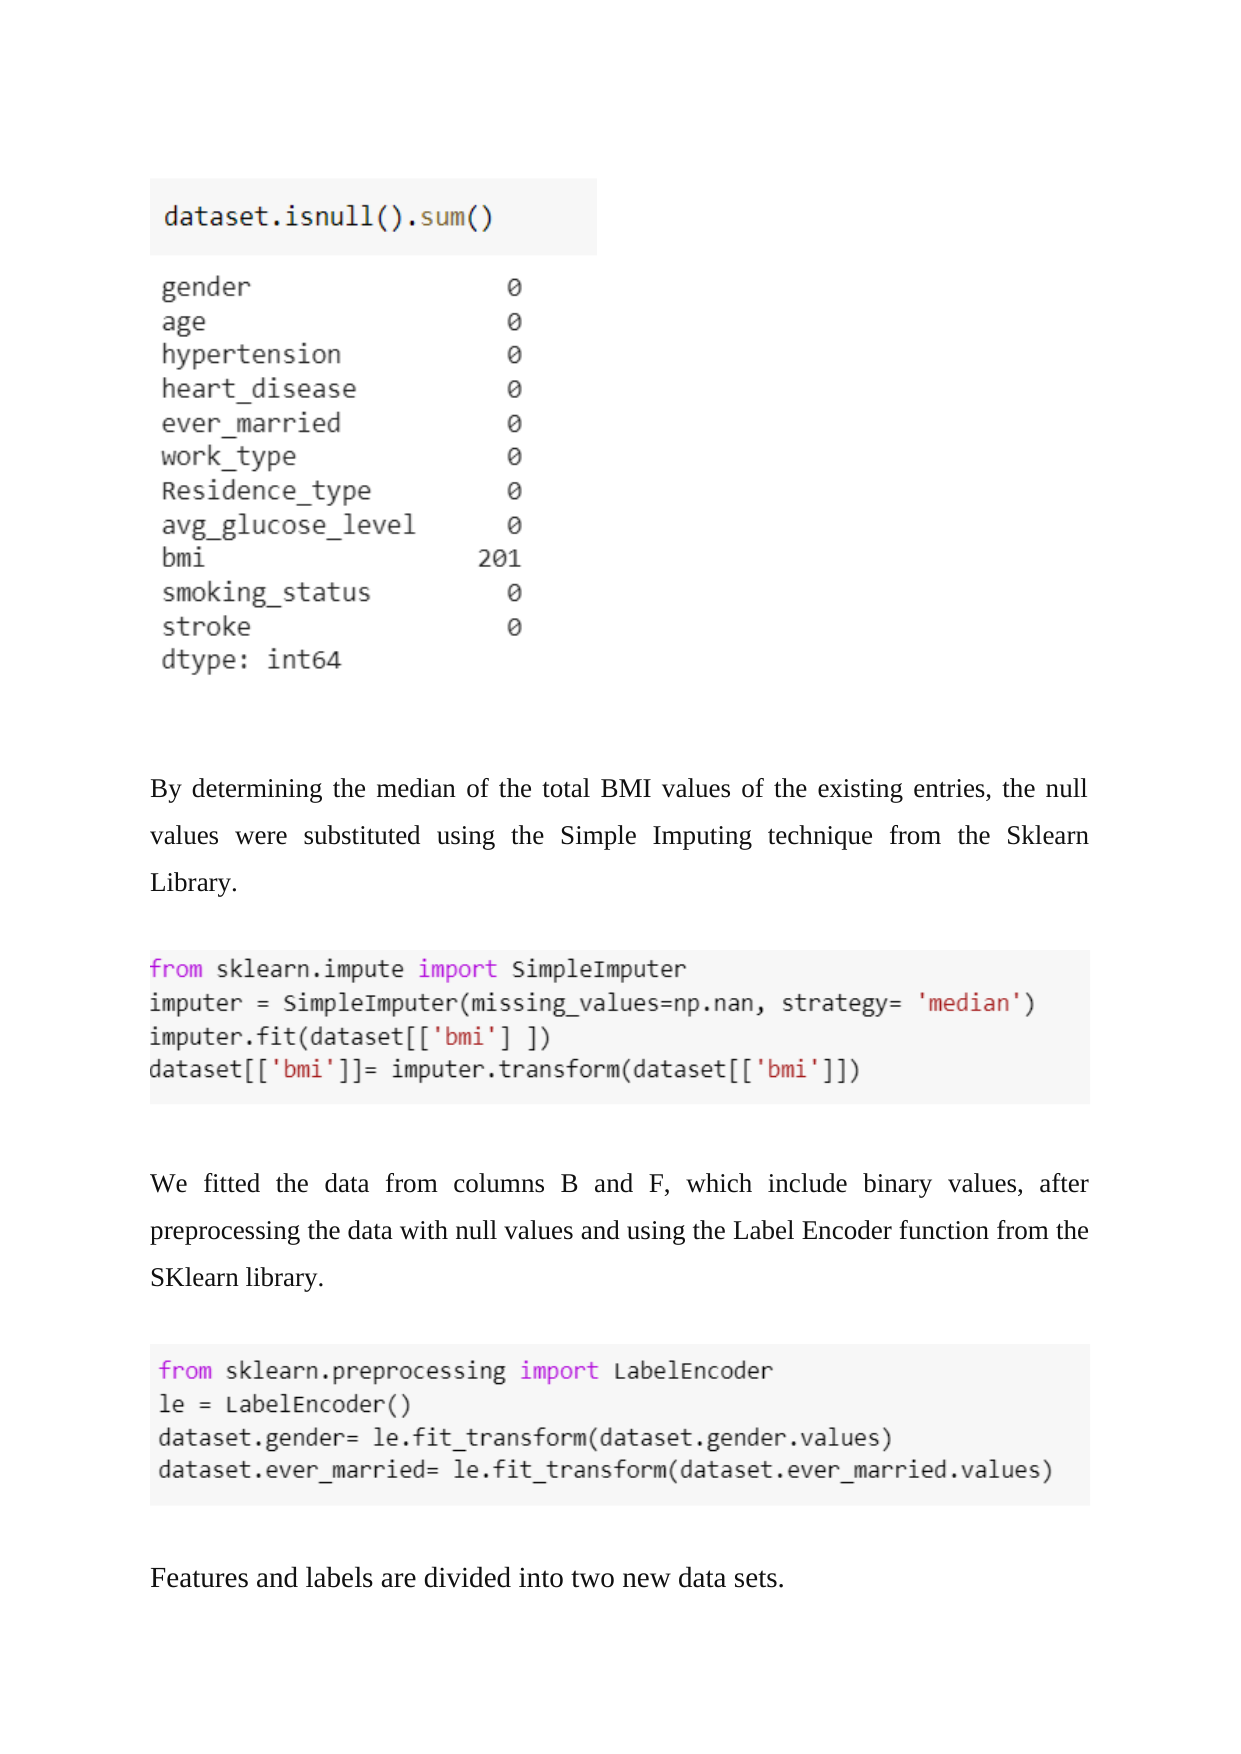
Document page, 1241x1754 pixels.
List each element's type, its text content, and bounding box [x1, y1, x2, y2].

picture [150, 1344, 1091, 1510]
text Features and labels are divided into two new data sets. [150, 1560, 1090, 1593]
picture [150, 950, 1091, 1117]
text We fitted the data from columns B and F, which include binary values, after preprocessing the data with null values and using the Label Encoder function from the SKlearn library. [150, 1167, 1090, 1292]
picture [150, 150, 597, 722]
text By determining the median of the total BMI values of the existing entries, the null values were substituted using the Simple Imputing technique from the Sklearn Library. [150, 772, 1090, 897]
